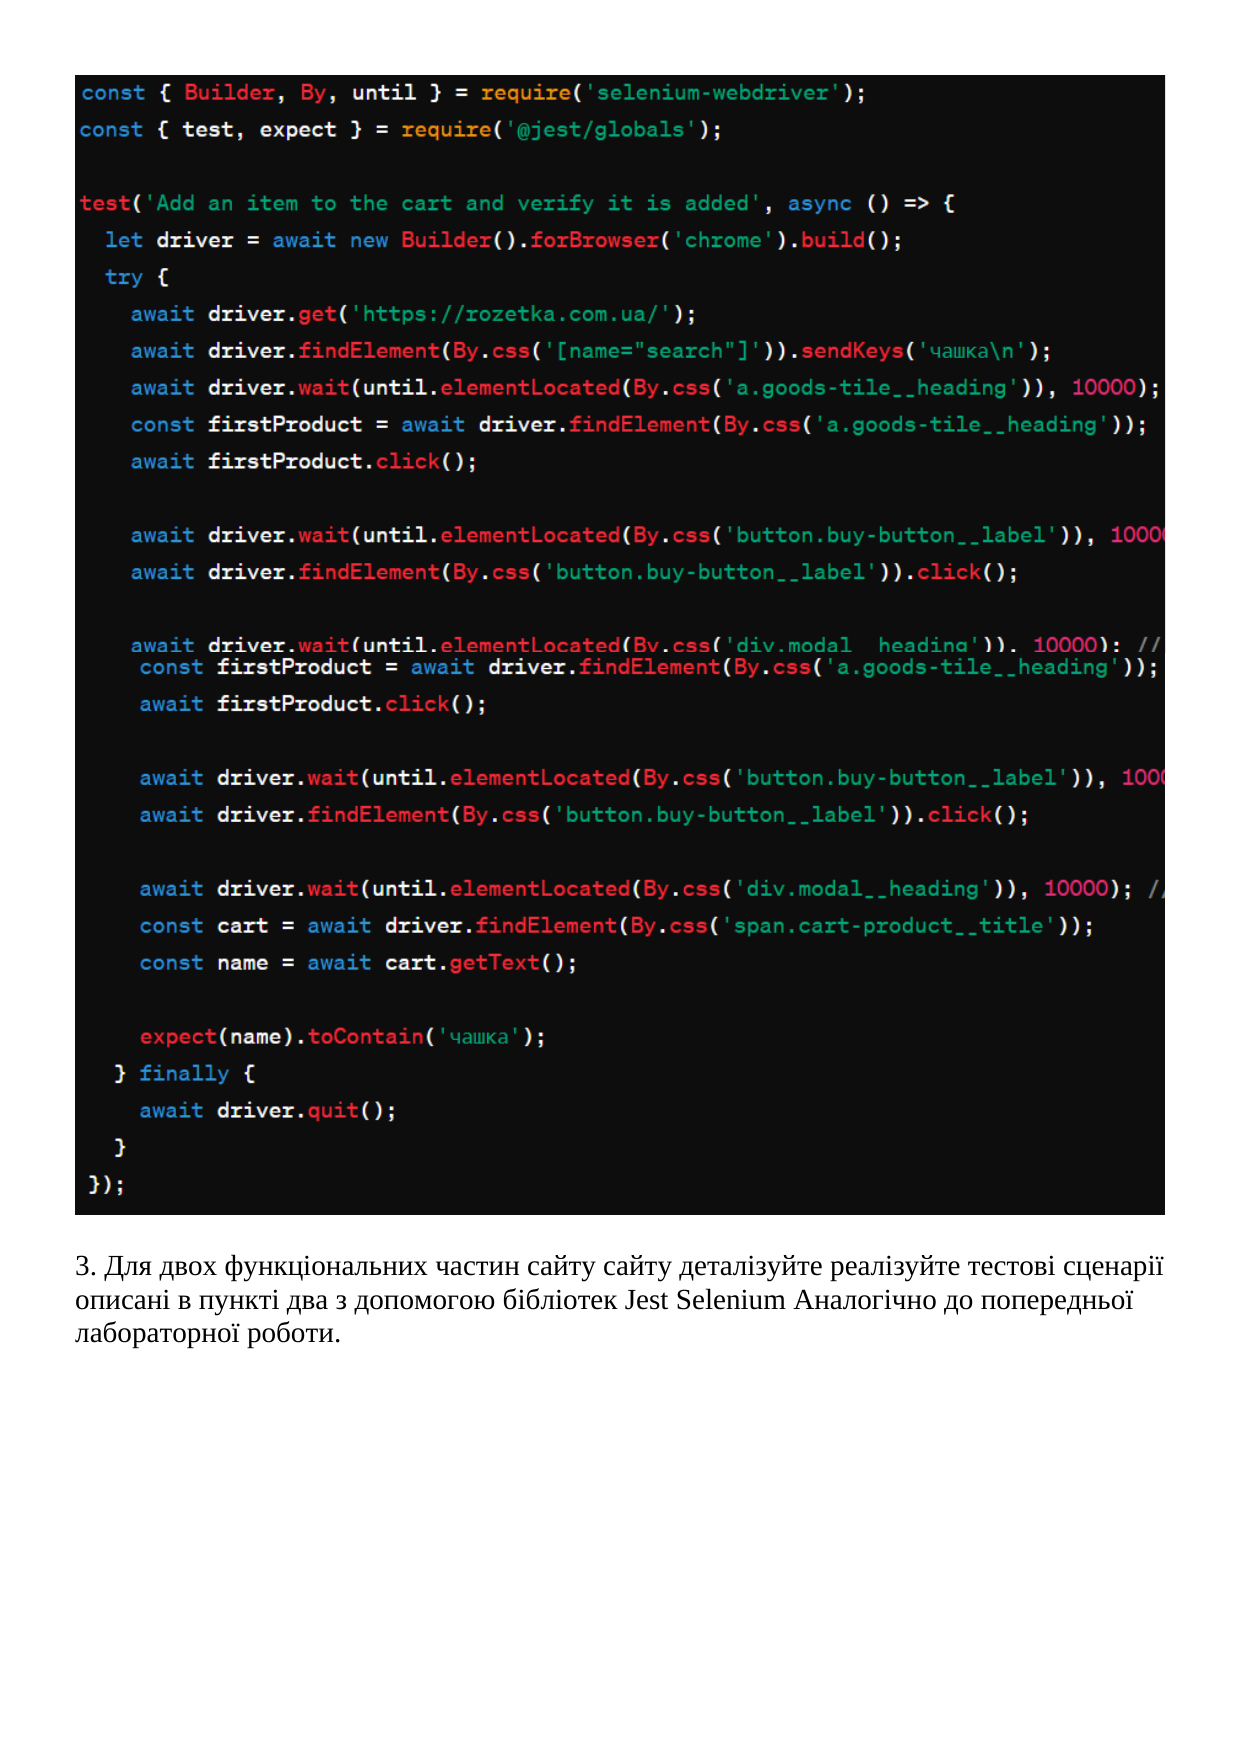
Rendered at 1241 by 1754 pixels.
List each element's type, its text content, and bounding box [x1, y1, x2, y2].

list Для двох функціональних частин сайту сайту деталізуйте реалізуйте тестові сценарії описані в пункті два з допомогою бібліотек Jest Selenium Аналогічно до попередньої лабораторної роботи. [75, 1248, 1165, 1349]
picture [75, 75, 1166, 1215]
